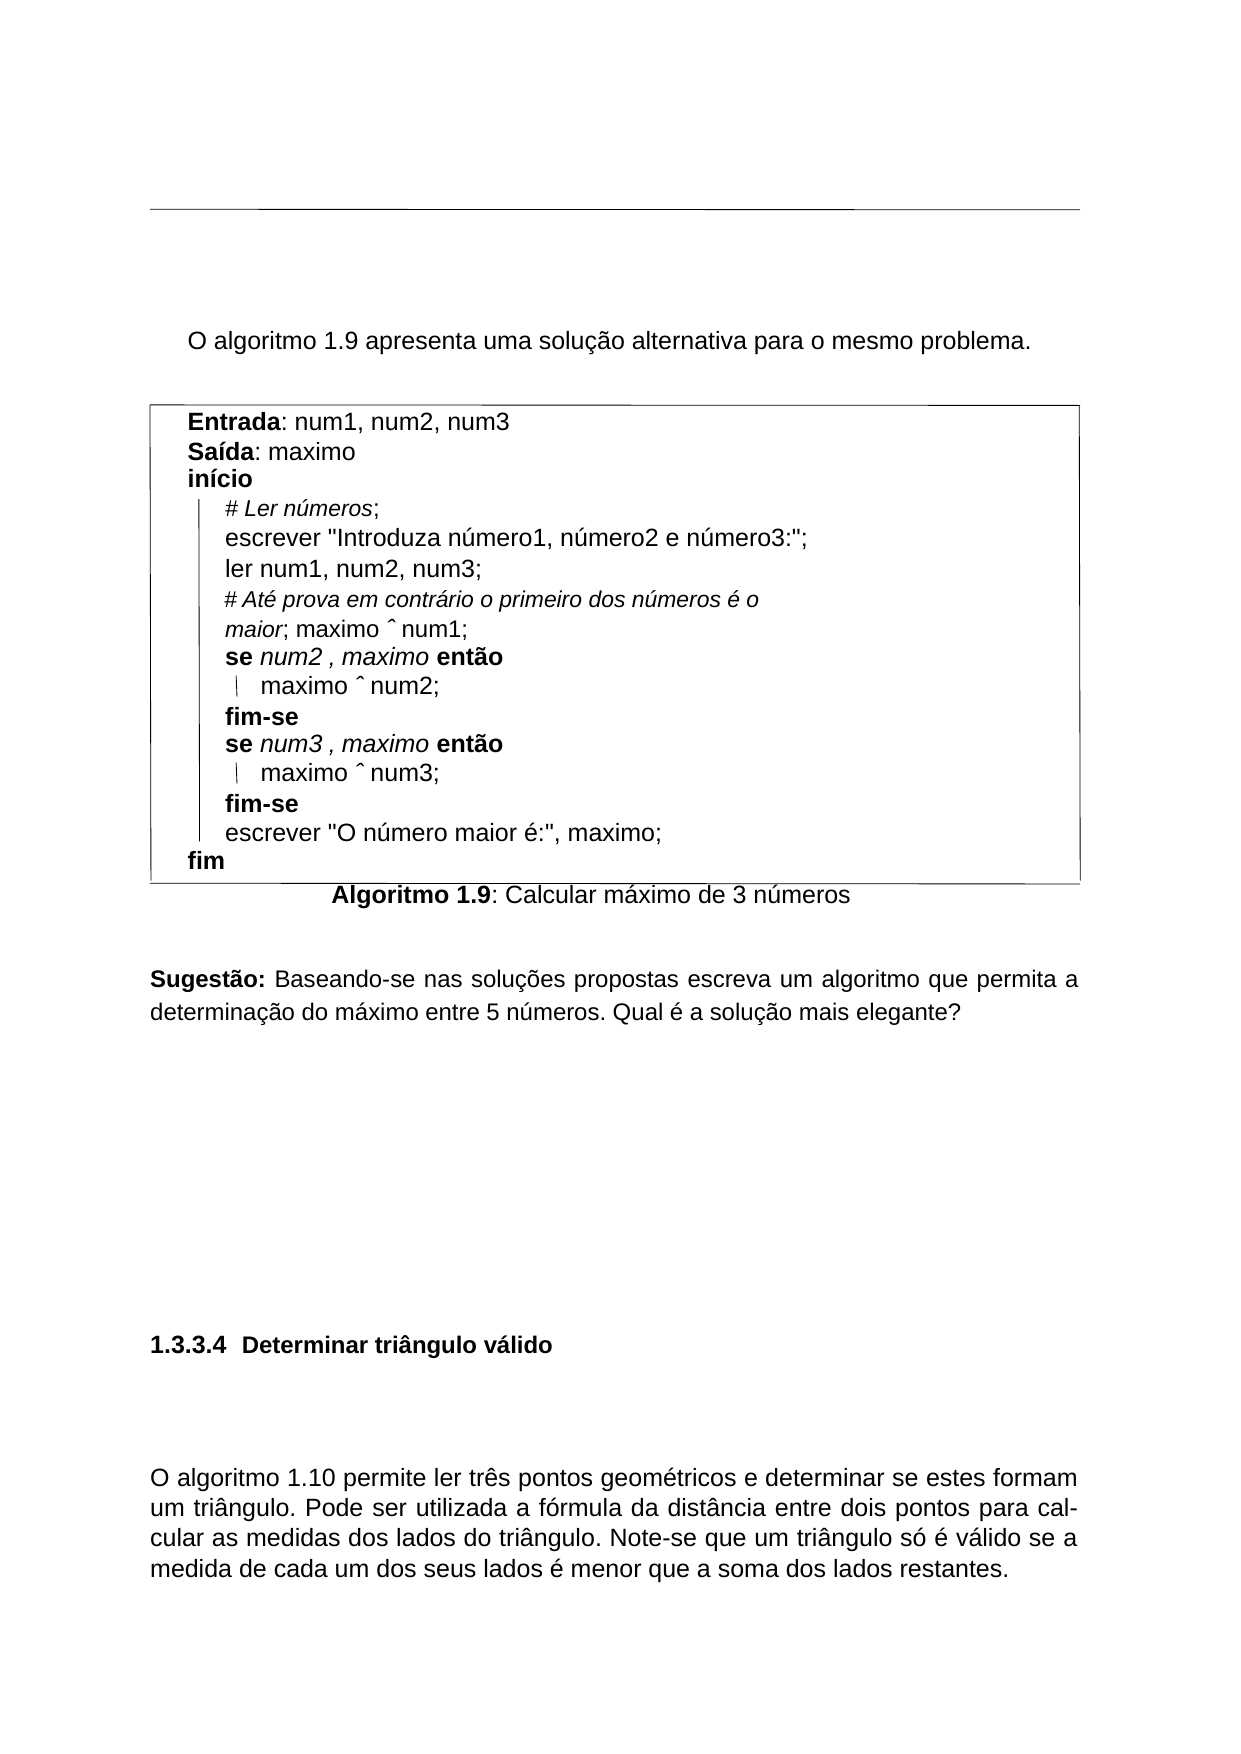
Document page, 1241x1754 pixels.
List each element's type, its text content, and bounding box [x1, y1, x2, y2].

text se num2 ‚ maximo então [225, 644, 1090, 671]
text fim [187, 847, 1090, 875]
text 1.3.3.4 Determinar triângulo válido [150, 1330, 1090, 1358]
text Saída: maximo [187, 437, 1090, 466]
text Algoritmo 1.9: Calcular máximo de 3 números [331, 881, 1090, 909]
text maximo ˆ num3; [260, 758, 1090, 787]
text Entrada: num1, num2, num3 [187, 406, 1090, 435]
list Até prova em contrário o primeiro dos números é o maior; maximo ˆ num1; [224, 586, 769, 643]
text início [187, 466, 1090, 493]
text se num3 ‚ maximo então [225, 731, 1090, 758]
text O algoritmo 1.9 apresenta uma solução alternativa para o mesmo problema. [187, 326, 1090, 355]
text fim-se [225, 702, 1090, 731]
text O algoritmo 1.10 permite ler três pontos geométricos e determinar se estes formam um triângulo. Pode ser utilizada a fórmula da distância entre dois pontos para cal-cular as medidas dos lados do triângulo. Note-se que um triângulo só é válido se a medida de cada um dos seus lados é menor que a soma dos lados restantes. [150, 1462, 1080, 1582]
text Sugestão: Baseando-se nas soluções propostas escreva um algoritmo que permita a determinação do máximo entre 5 números. Qual é a solução mais elegante? [150, 965, 1080, 1026]
text # Ler números; [225, 493, 1090, 521]
text maximo ˆ num2; [260, 671, 1090, 700]
text escrever "Introduza número1, número2 e número3:"; ler num1, num2, num3; [225, 523, 813, 583]
text fim-se [225, 789, 1090, 818]
text escrever "O número maior é:", maximo; [225, 818, 1090, 847]
